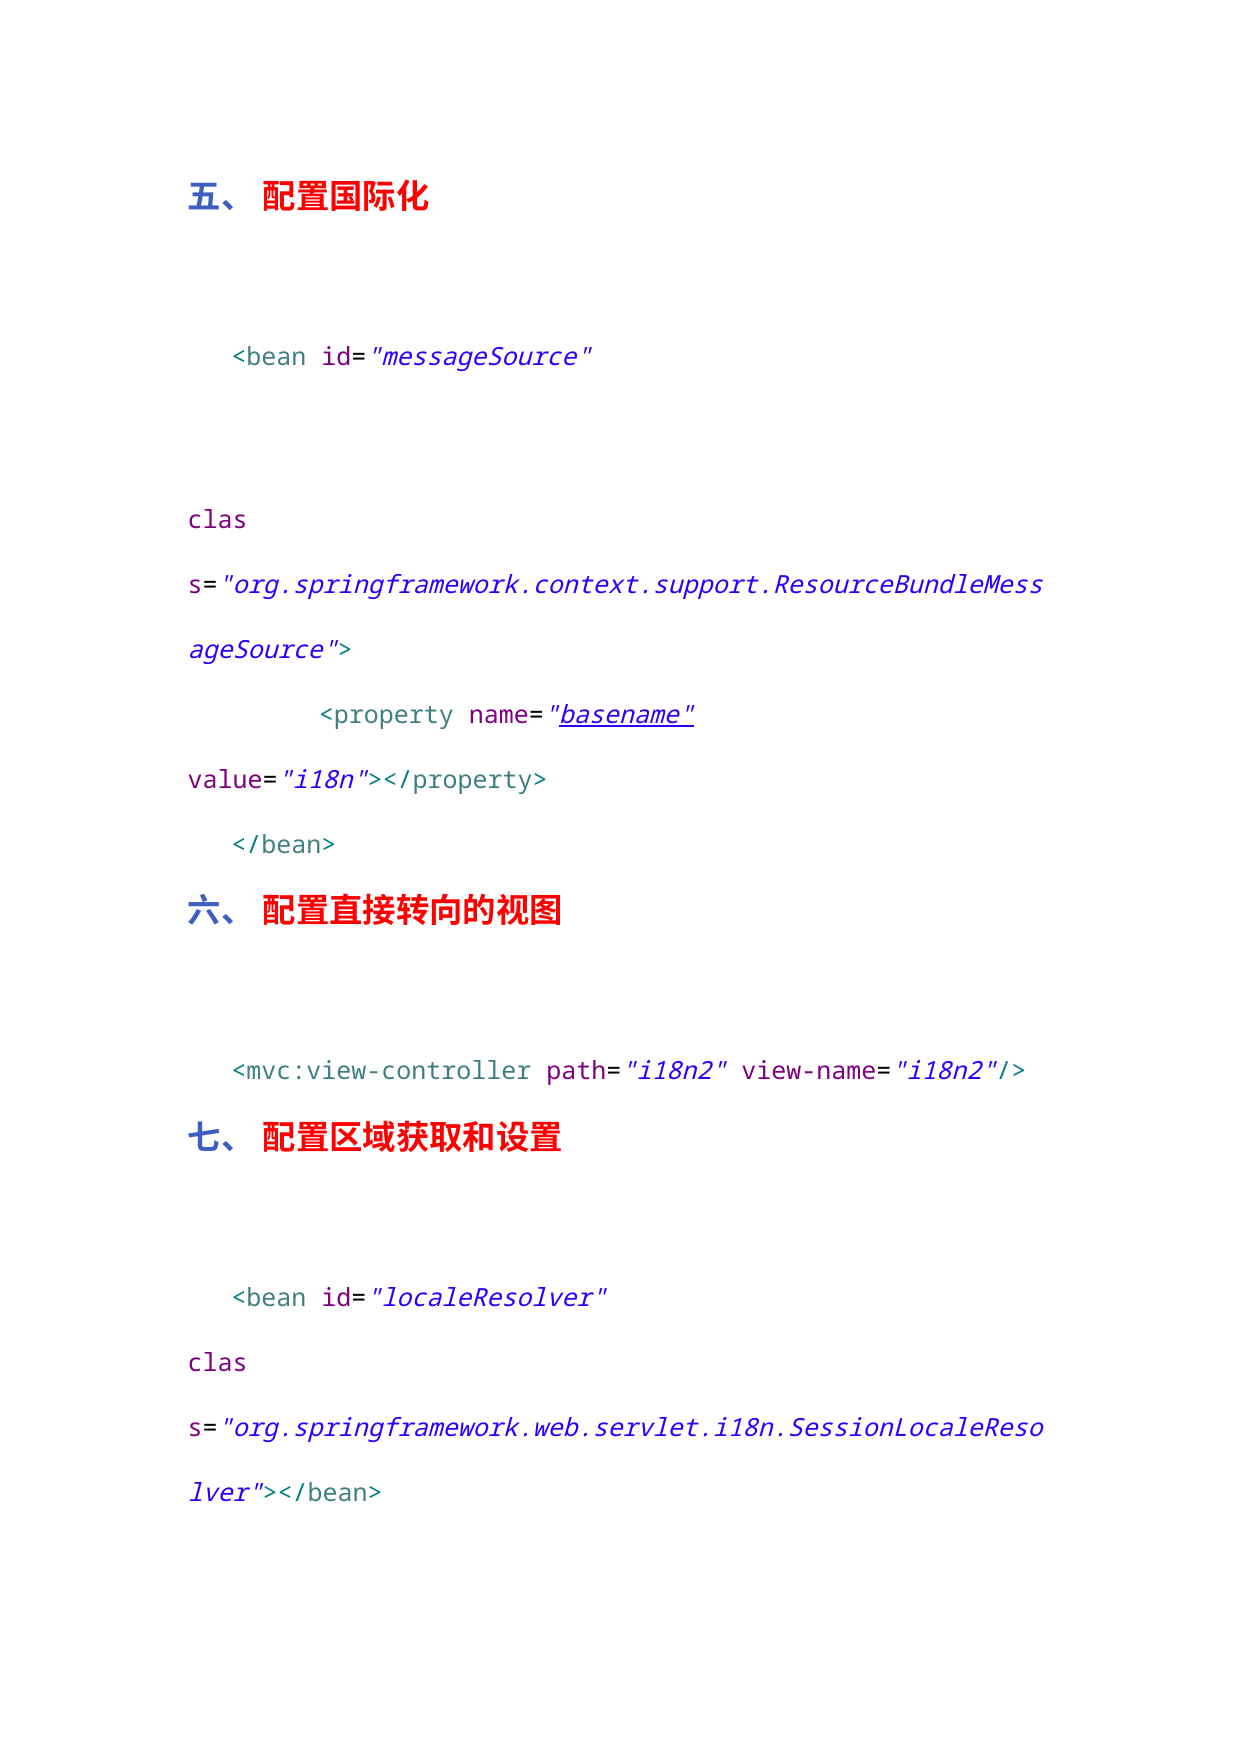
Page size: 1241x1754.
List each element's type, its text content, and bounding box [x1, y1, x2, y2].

text class="org.springframework.context.support.ResourceBundleMessageSource"> [187, 388, 1053, 681]
text <bean id="localeResolver" class="org.springframework.web.servlet.i18n.SessionLocaleResolver"></bean> [187, 1264, 1053, 1524]
text <bean id="messageSource" [187, 323, 1053, 388]
list 配置区域获取和设置 [187, 1102, 1053, 1167]
list 配置直接转向的视图 [187, 876, 1053, 941]
text <property name="basename" value="i18n"></property> [187, 681, 1053, 811]
text </bean> [187, 811, 1053, 876]
text <mvc:view-controller path="i18n2" view-name="i18n2"/> [187, 1037, 1053, 1102]
list 配置国际化 [187, 162, 1053, 227]
